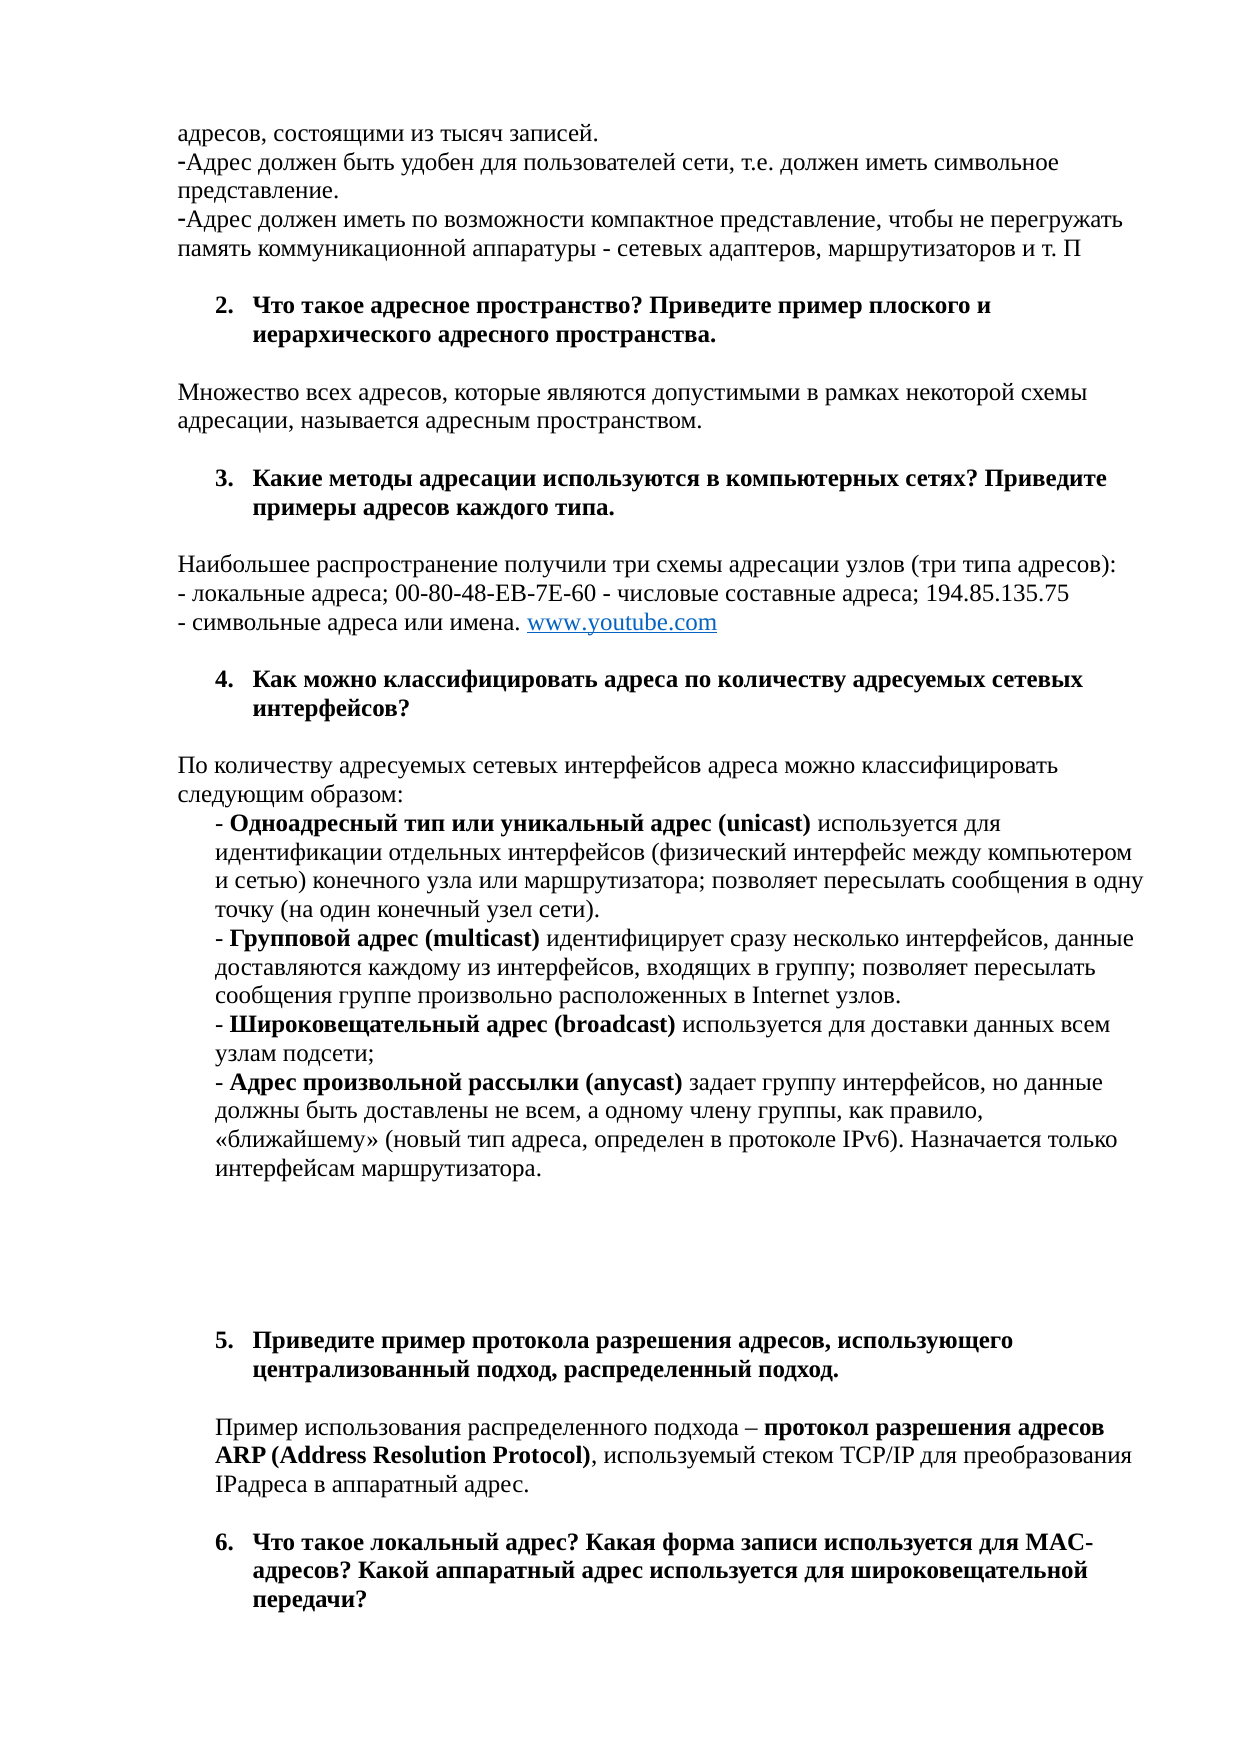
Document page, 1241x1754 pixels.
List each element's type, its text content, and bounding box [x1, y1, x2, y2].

text - Широковещательный адрес (broadcast) используется для доставки данных всем узлам подсети; [215, 1009, 1152, 1067]
text - локальные адреса; 00-80-48-EB-7E-60 - числовые составные адреса; 194.85.135.75 [177, 578, 1152, 607]
text Наибольшее распространение получили три схемы адресации узлов (три типа адресов): [177, 549, 1152, 578]
list Приведите пример протокола разрешения адресов, использующего централизованный подход, распределенный подход. [215, 1326, 1152, 1383]
list Как можно классифицировать адреса по количеству адресуемых сетевых интерфейсов? [215, 664, 1152, 722]
text - Одноадресный тип или уникальный адрес (unicast) используется для идентификации отдельных интерфейсов (физический интерфейс между компьютером и сетью) конечного узла или маршрутизатора; позволяет пересылать сообщения в одну точку (на один конечный узел сети). [215, 808, 1152, 923]
text - символьные адреса или имена. www.youtube.com [177, 607, 1152, 636]
list Что такое локальный адрес? Какая форма записи используется для MAC-адресов? Какой аппаратный адрес используется для широковещательной передачи? [215, 1527, 1152, 1613]
list Что такое адресное пространство? Приведите пример плоского и иерархического адресного пространства. [215, 291, 1152, 348]
text Адрес должен иметь по возможности компактное представление, чтобы не перегружать память коммуникационной аппаратуры - сетевых адаптеров, маршрутизаторов и т. П [177, 204, 1152, 262]
text - Адрес произвольной рассылки (anycast) задает группу интерфейсов, но данные должны быть доставлены не всем, а одному члену группы, как правило, «ближайшему» (новый тип адреса, определен в протоколе IPv6). Назначается только интерфейсам маршрутизатора. [215, 1067, 1152, 1182]
text Адрес должен быть удобен для пользователей сети, т.е. должен иметь символьное представление. [177, 147, 1152, 204]
text Пример использования распределенного подхода – протокол разрешения адресов ARP (Address Resolution Protocol), используемый стеком TCP/IP для преобразования IPадреса в аппаратный адрес. [215, 1412, 1152, 1498]
text Множество всех адресов, которые являются допустимыми в рамках некоторой схемы адресации, называется адресным пространством. [177, 377, 1152, 434]
text - Групповой адрес (multicast) идентифицирует сразу несколько интерфейсов, данные доставляются каждому из интерфейсов, входящих в группу; позволяет пересылать сообщения группе произвольно расположенных в Internet узлов. [215, 923, 1152, 1009]
text По количеству адресуемых сетевых интерфейсов адреса можно классифицировать следующим образом: [177, 751, 1152, 808]
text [177, 118, 1152, 147]
list Какие методы адресации используются в компьютерных сетях? Приведите примеры адресов каждого типа. [215, 463, 1152, 521]
